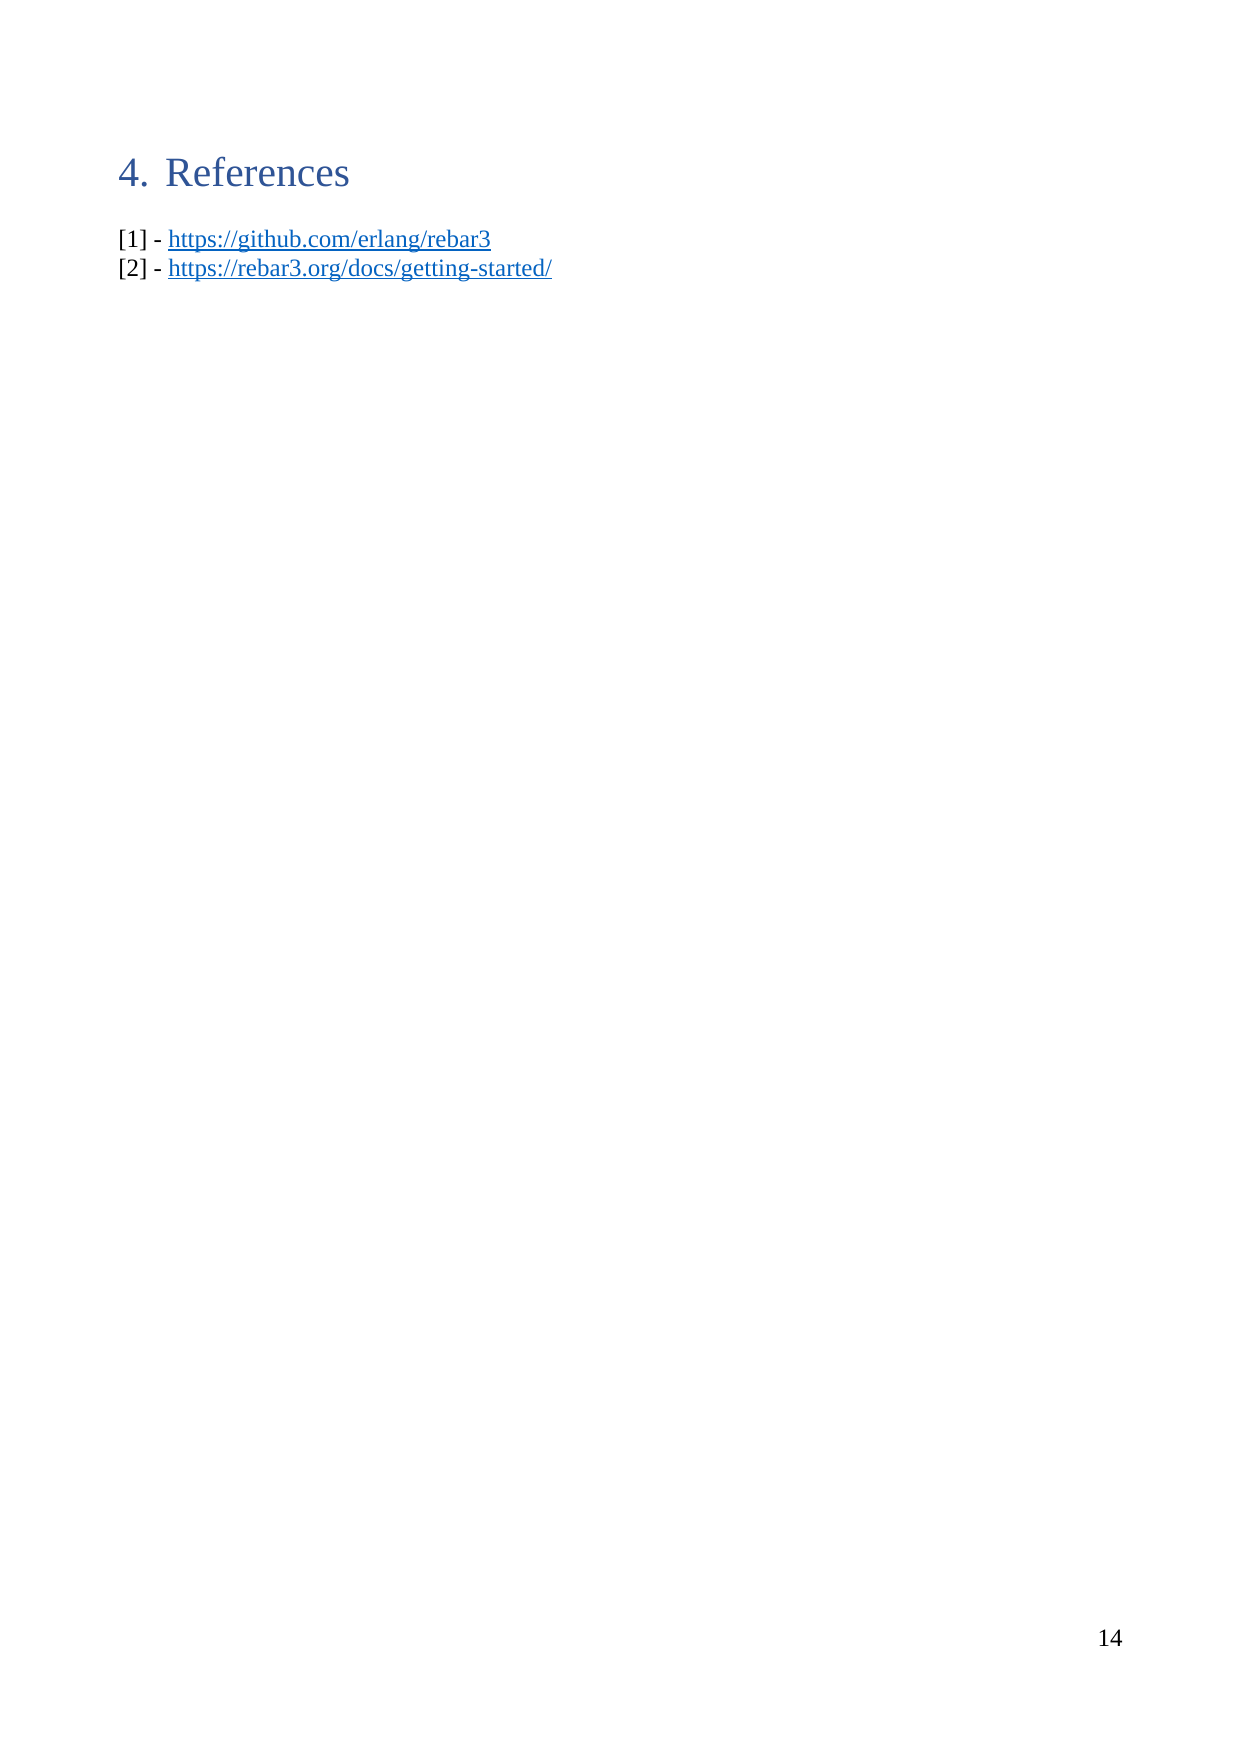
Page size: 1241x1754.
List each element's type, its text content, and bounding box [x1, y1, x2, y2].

text [1] - https://github.com/erlang/rebar3 [118, 224, 1122, 253]
subtitle References [118, 148, 1122, 196]
text [2] - https://rebar3.org/docs/getting-started/ [118, 253, 1122, 282]
